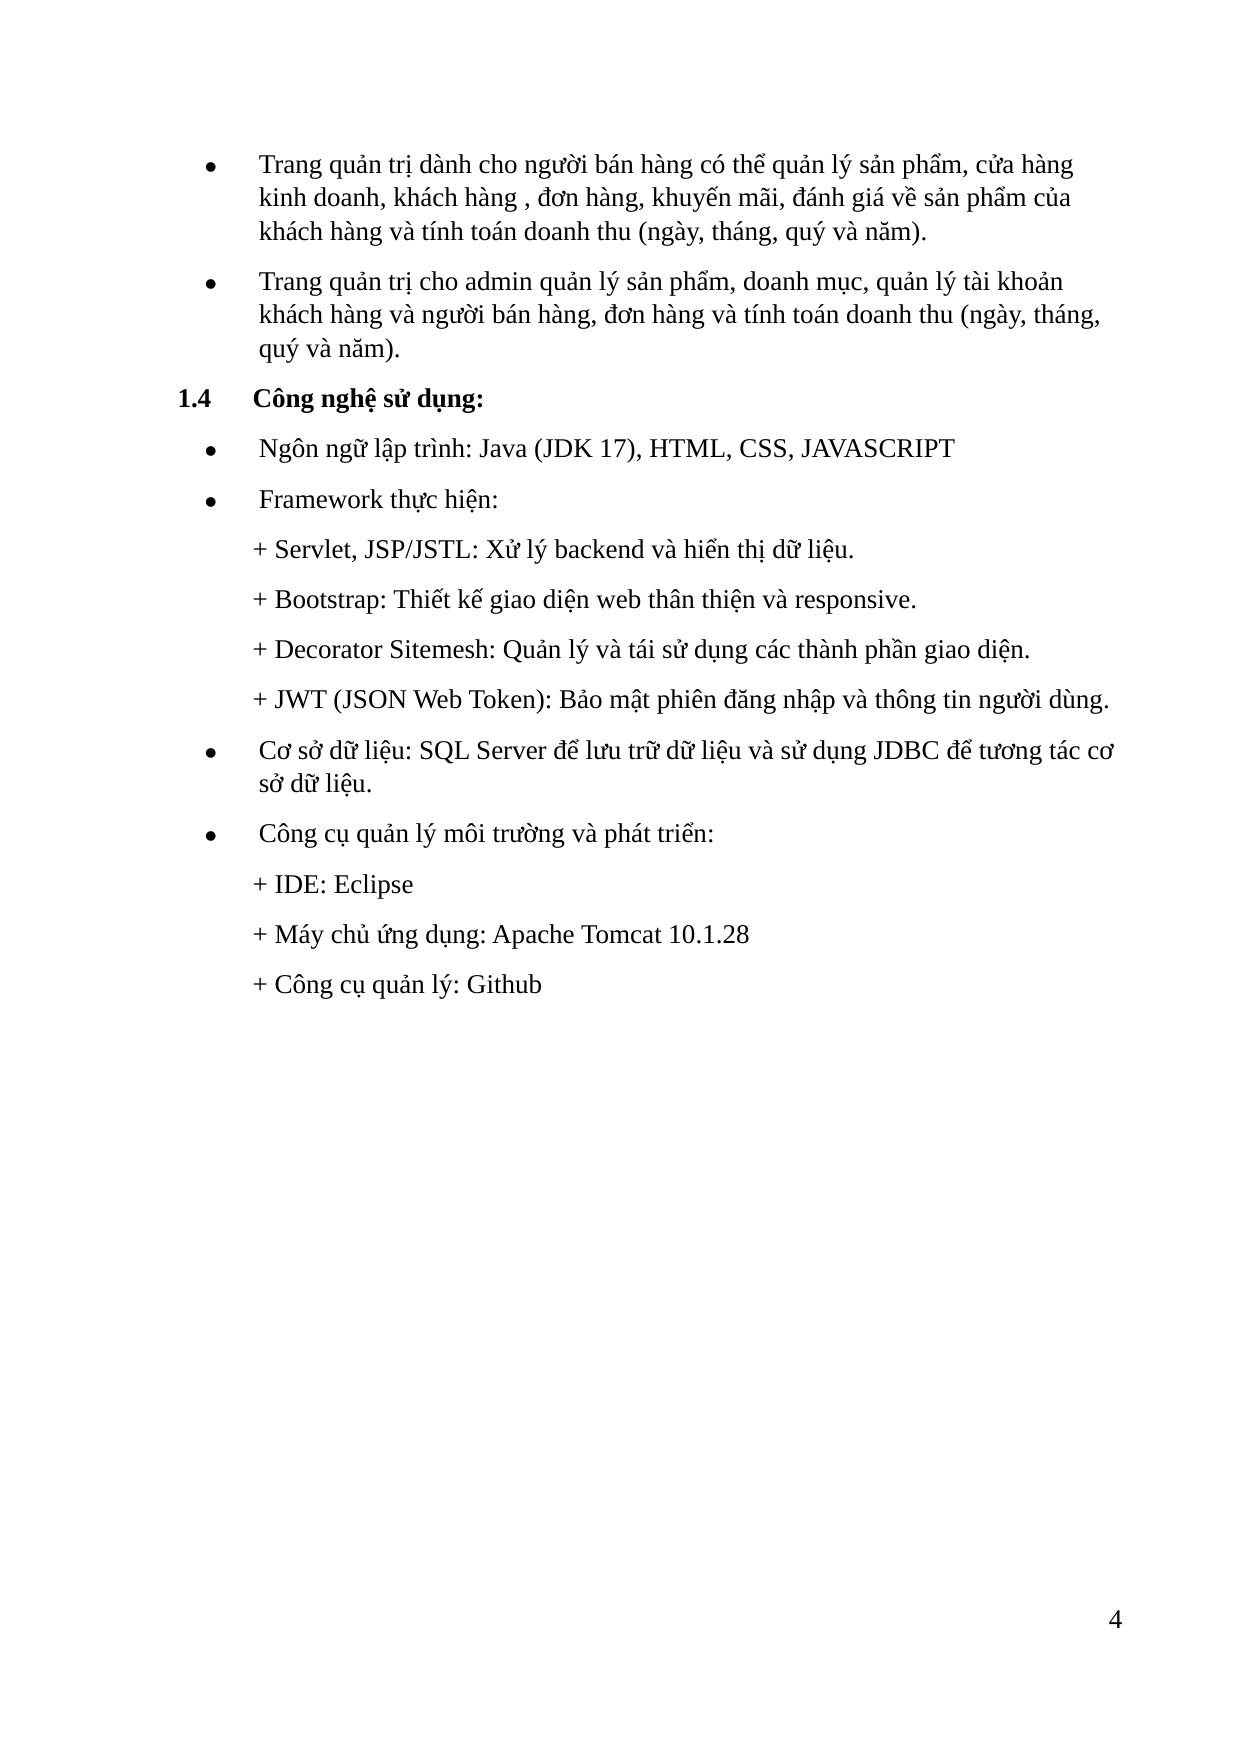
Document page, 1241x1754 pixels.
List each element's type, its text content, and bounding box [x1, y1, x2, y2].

list Cơ sở dữ liệu: SQL Server để lưu trữ dữ liệu và sử dụng JDBC để tương tác cơ sở dữ liệu. [204, 734, 1122, 798]
list Trang quản trị cho admin quản lý sản phẩm, doanh mục, quản lý tài khoản khách hàng và người bán hàng, đơn hàng và tính toán doanh thu (ngày, tháng, quý và năm). [204, 265, 1122, 363]
list Công cụ quản lý môi trường và phát triển: [204, 817, 1122, 849]
text + IDE: Eclipse [177, 868, 1122, 899]
list Trang quản trị dành cho người bán hàng có thể quản lý sản phẩm, cửa hàng kinh doanh, khách hàng , đơn hàng, khuyến mãi, đánh giá về sản phẩm của khách hàng và tính toán doanh thu (ngày, tháng, quý và năm). [204, 148, 1122, 246]
text 1.4 Công nghệ sử dụng: [177, 382, 1122, 413]
text + Công cụ quản lý: Github [177, 968, 1122, 999]
text + Bootstrap: Thiết kế giao diện web thân thiện và responsive. [204, 583, 1122, 614]
text + Decorator Sitemesh: Quản lý và tái sử dụng các thành phần giao diện. [204, 633, 1122, 664]
text + Máy chủ ứng dụng: Apache Tomcat 10.1.28 [177, 918, 1122, 949]
text + Servlet, JSP/JSTL: Xử lý backend và hiển thị dữ liệu. [204, 533, 1122, 564]
list Framework thực hiện: [204, 483, 1122, 514]
text + JWT (JSON Web Token): Bảo mật phiên đăng nhập và thông tin người dùng. [204, 683, 1122, 715]
list Ngôn ngữ lập trình: Java (JDK 17), HTML, CSS, JAVASCRIPT [204, 432, 1122, 464]
